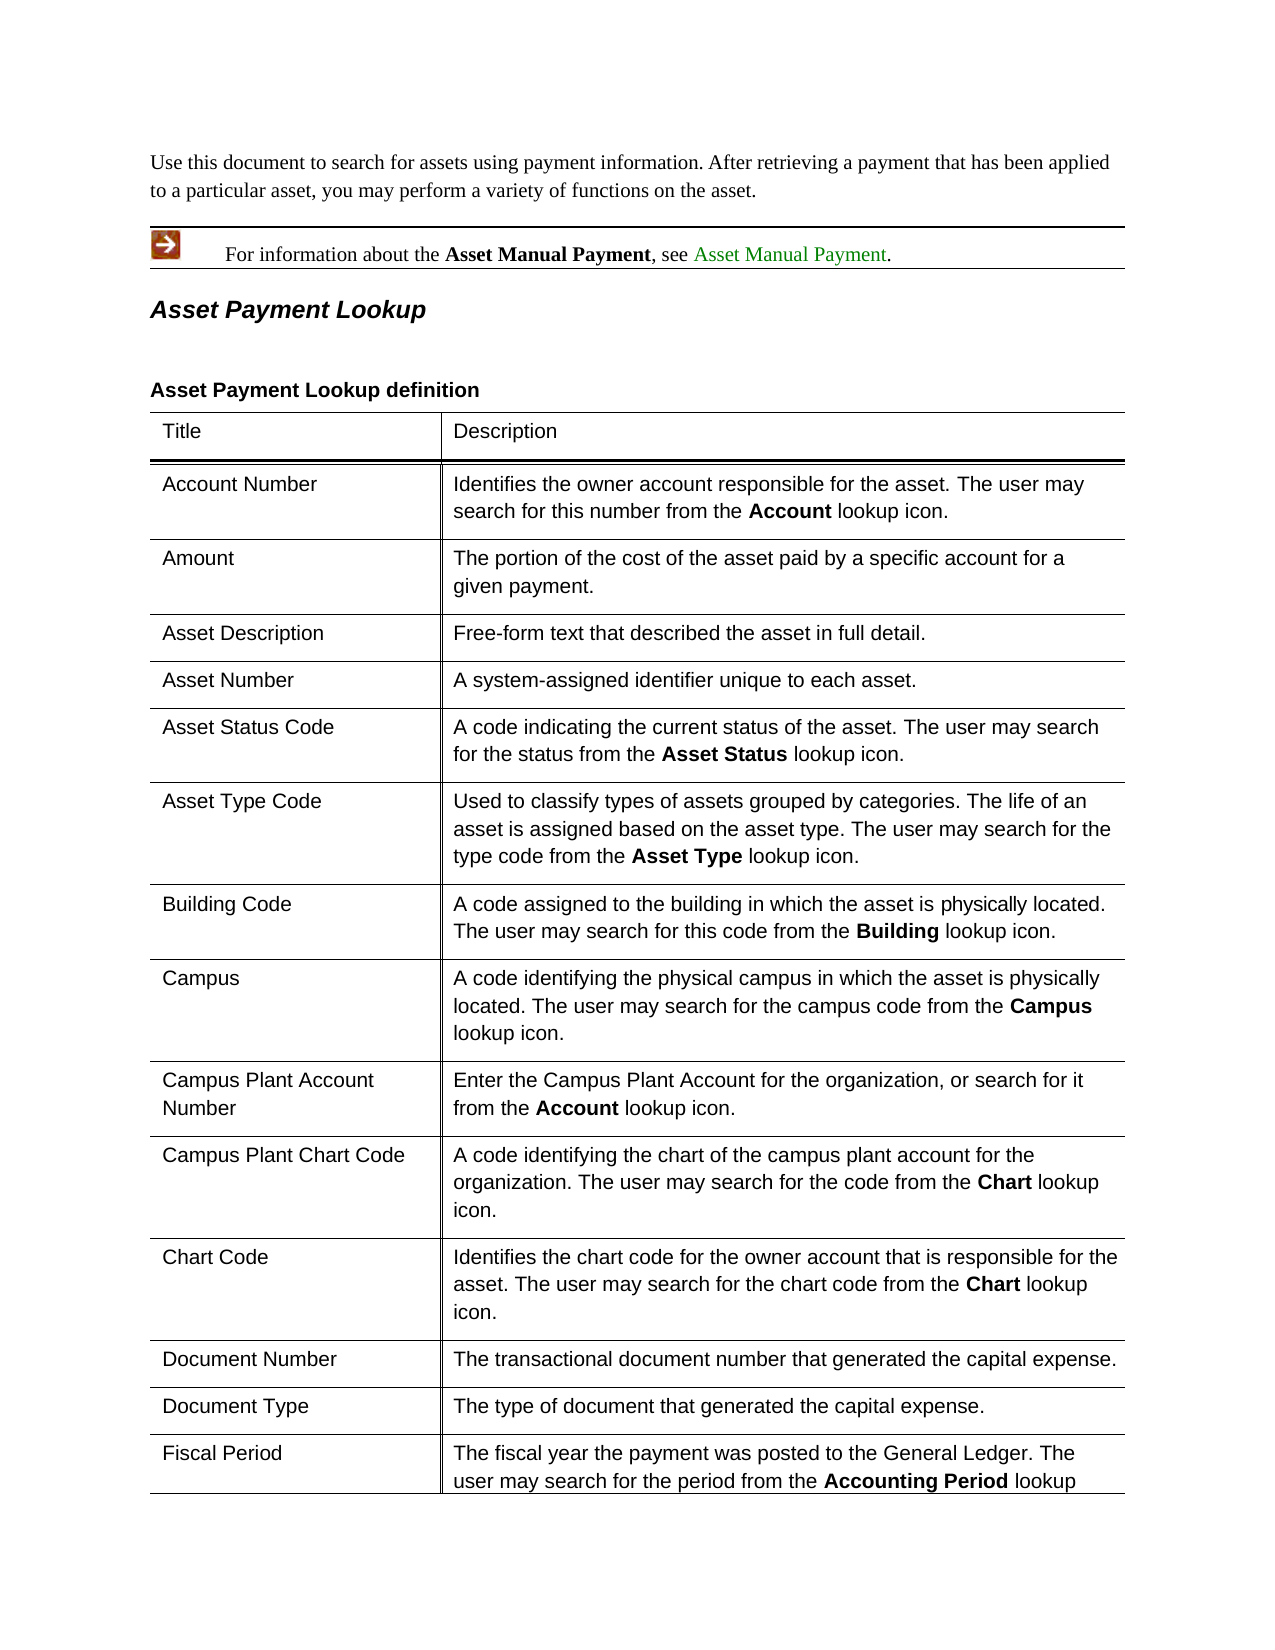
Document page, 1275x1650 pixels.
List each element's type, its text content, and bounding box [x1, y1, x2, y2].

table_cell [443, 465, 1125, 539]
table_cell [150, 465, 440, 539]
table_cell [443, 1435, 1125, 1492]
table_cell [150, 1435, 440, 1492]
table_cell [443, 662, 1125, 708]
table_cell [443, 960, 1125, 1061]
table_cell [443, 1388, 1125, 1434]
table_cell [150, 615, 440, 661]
picture [150, 229, 182, 261]
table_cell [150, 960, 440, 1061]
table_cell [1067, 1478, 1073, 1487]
subtitle Asset Payment Lookup definition [150, 378, 1117, 402]
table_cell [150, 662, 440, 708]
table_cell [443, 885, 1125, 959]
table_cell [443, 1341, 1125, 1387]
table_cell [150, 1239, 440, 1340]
subtitle Asset Payment Lookup [150, 295, 1125, 324]
text For information about the Asset Manual Payment, see Asset Manual Payment|document=WordDocuments\FIN CAM Source.docx;topic=Asset Manual Payment. [150, 228, 1125, 268]
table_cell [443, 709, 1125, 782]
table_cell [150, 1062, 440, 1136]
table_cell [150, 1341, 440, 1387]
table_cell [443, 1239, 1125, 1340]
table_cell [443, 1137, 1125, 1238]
text Use this document to search for assets using payment information. After retrieving a payment that has been applied to a particular asset, you may perform a variety of functions on the asset. [150, 150, 1125, 202]
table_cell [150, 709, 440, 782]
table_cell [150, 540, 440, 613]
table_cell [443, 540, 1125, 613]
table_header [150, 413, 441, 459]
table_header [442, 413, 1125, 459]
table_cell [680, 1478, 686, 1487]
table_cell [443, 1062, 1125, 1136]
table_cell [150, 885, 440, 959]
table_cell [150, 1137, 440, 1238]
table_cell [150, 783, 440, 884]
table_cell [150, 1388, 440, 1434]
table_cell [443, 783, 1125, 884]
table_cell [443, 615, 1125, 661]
